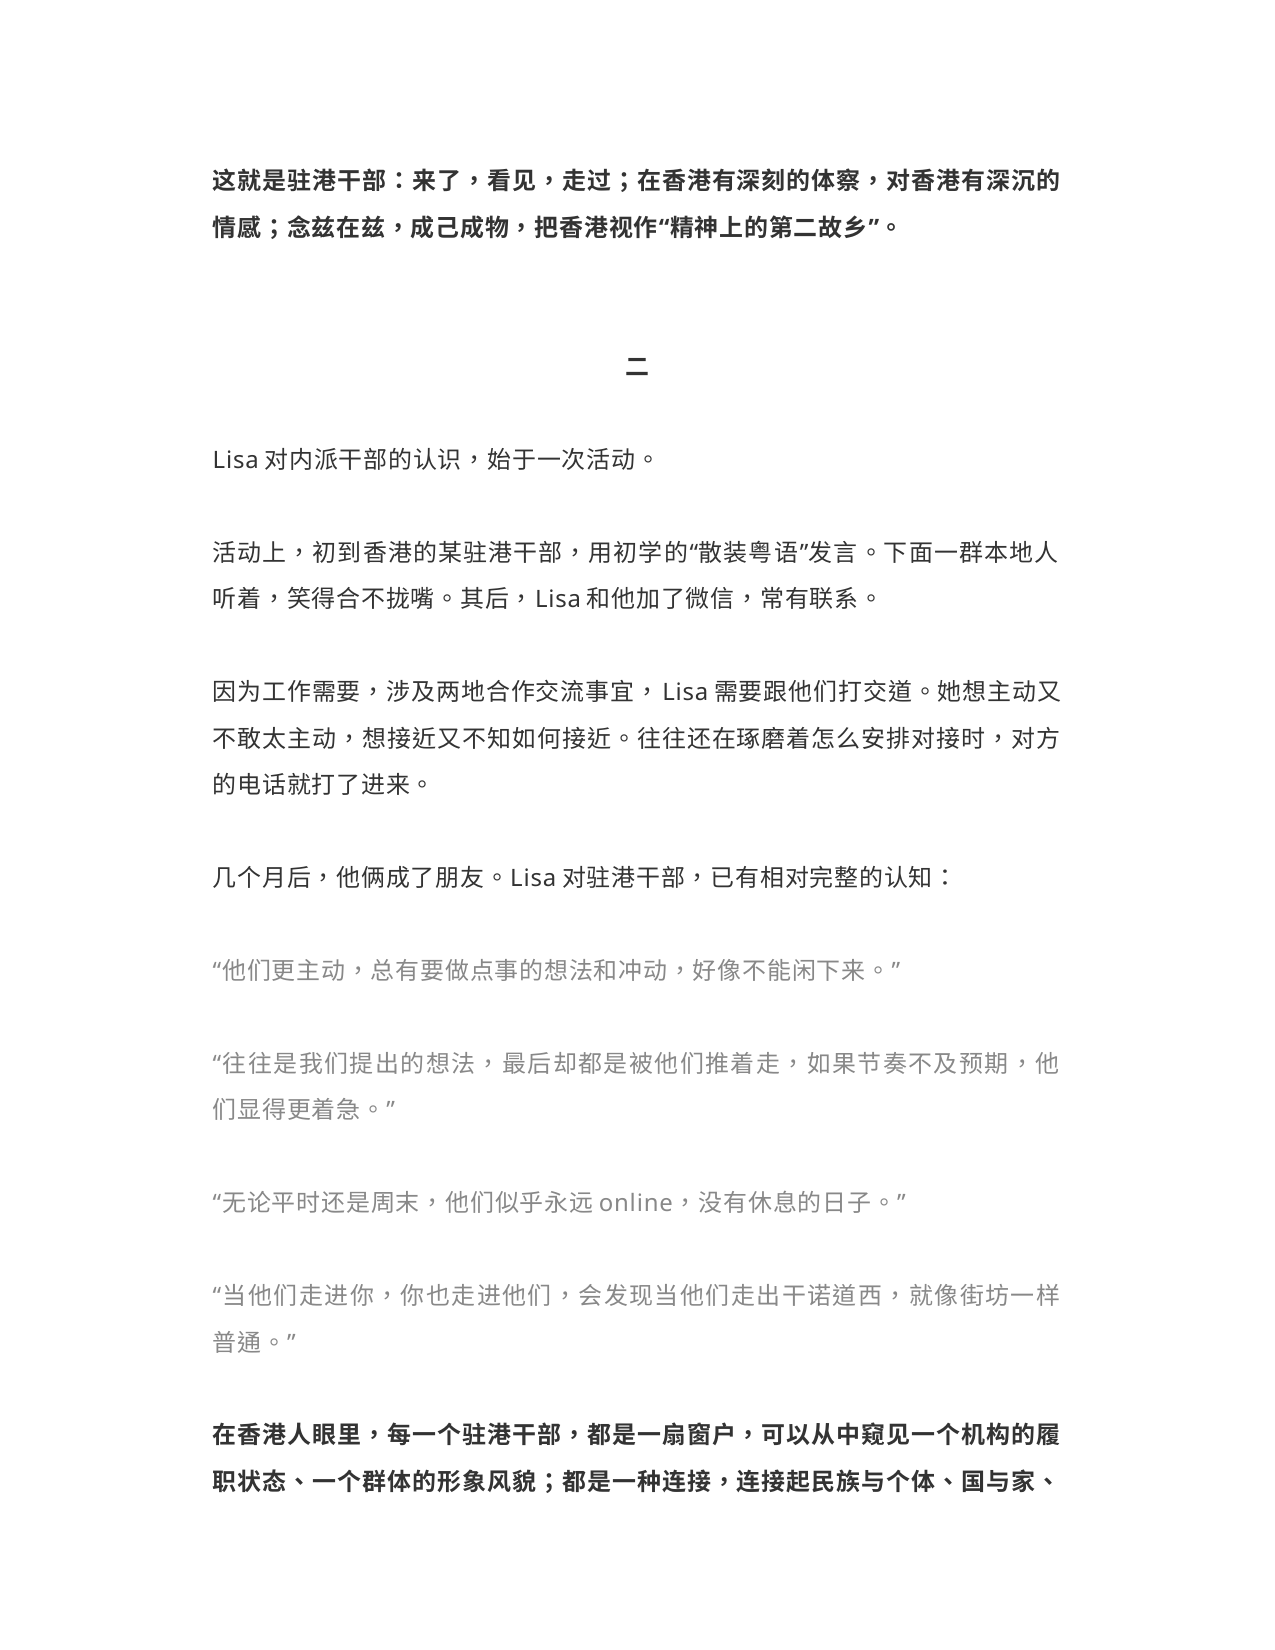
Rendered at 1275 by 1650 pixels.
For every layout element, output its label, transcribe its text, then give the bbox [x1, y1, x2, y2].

text 这就是驻港干部：来了，看见，走过；在香港有深刻的体察，对香港有深沉的情感；念兹在兹，成己成物，把香港视作“精神上的第二故乡”。 [212, 150, 1062, 243]
text 活动上，初到香港的某驻港干部，用初学的“散装粤语”发言。下面一群本地人听着，笑得合不拢嘴。其后，Lisa和他加了微信，常有联系。 [212, 522, 1062, 614]
text “无论平时还是周末，他们似乎永远online，没有休息的日子。” [212, 1172, 1062, 1218]
text Lisa对内派干部的认识，始于一次活动。 [212, 429, 1062, 475]
text 因为工作需要，涉及两地合作交流事宜，Lisa需要跟他们打交道。她想主动又不敢太主动，想接近又不知如何接近。往往还在琢磨着怎么安排对接时，对方的电话就打了进来。 [212, 661, 1062, 800]
text 二 [212, 336, 1062, 382]
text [212, 1404, 1062, 1497]
text 几个月后，他俩成了朋友。Lisa对驻港干部，已有相对完整的认知： [212, 847, 1062, 893]
text “往往是我们提出的想法，最后却都是被他们推着走，如果节奏不及预期，他们显得更着急。” [212, 1033, 1062, 1126]
text “他们更主动，总有要做点事的想法和冲动，好像不能闲下来。” [212, 940, 1062, 986]
text “当他们走进你，你也走进他们，会发现当他们走出干诺道西，就像街坊一样普通。” [212, 1265, 1062, 1358]
